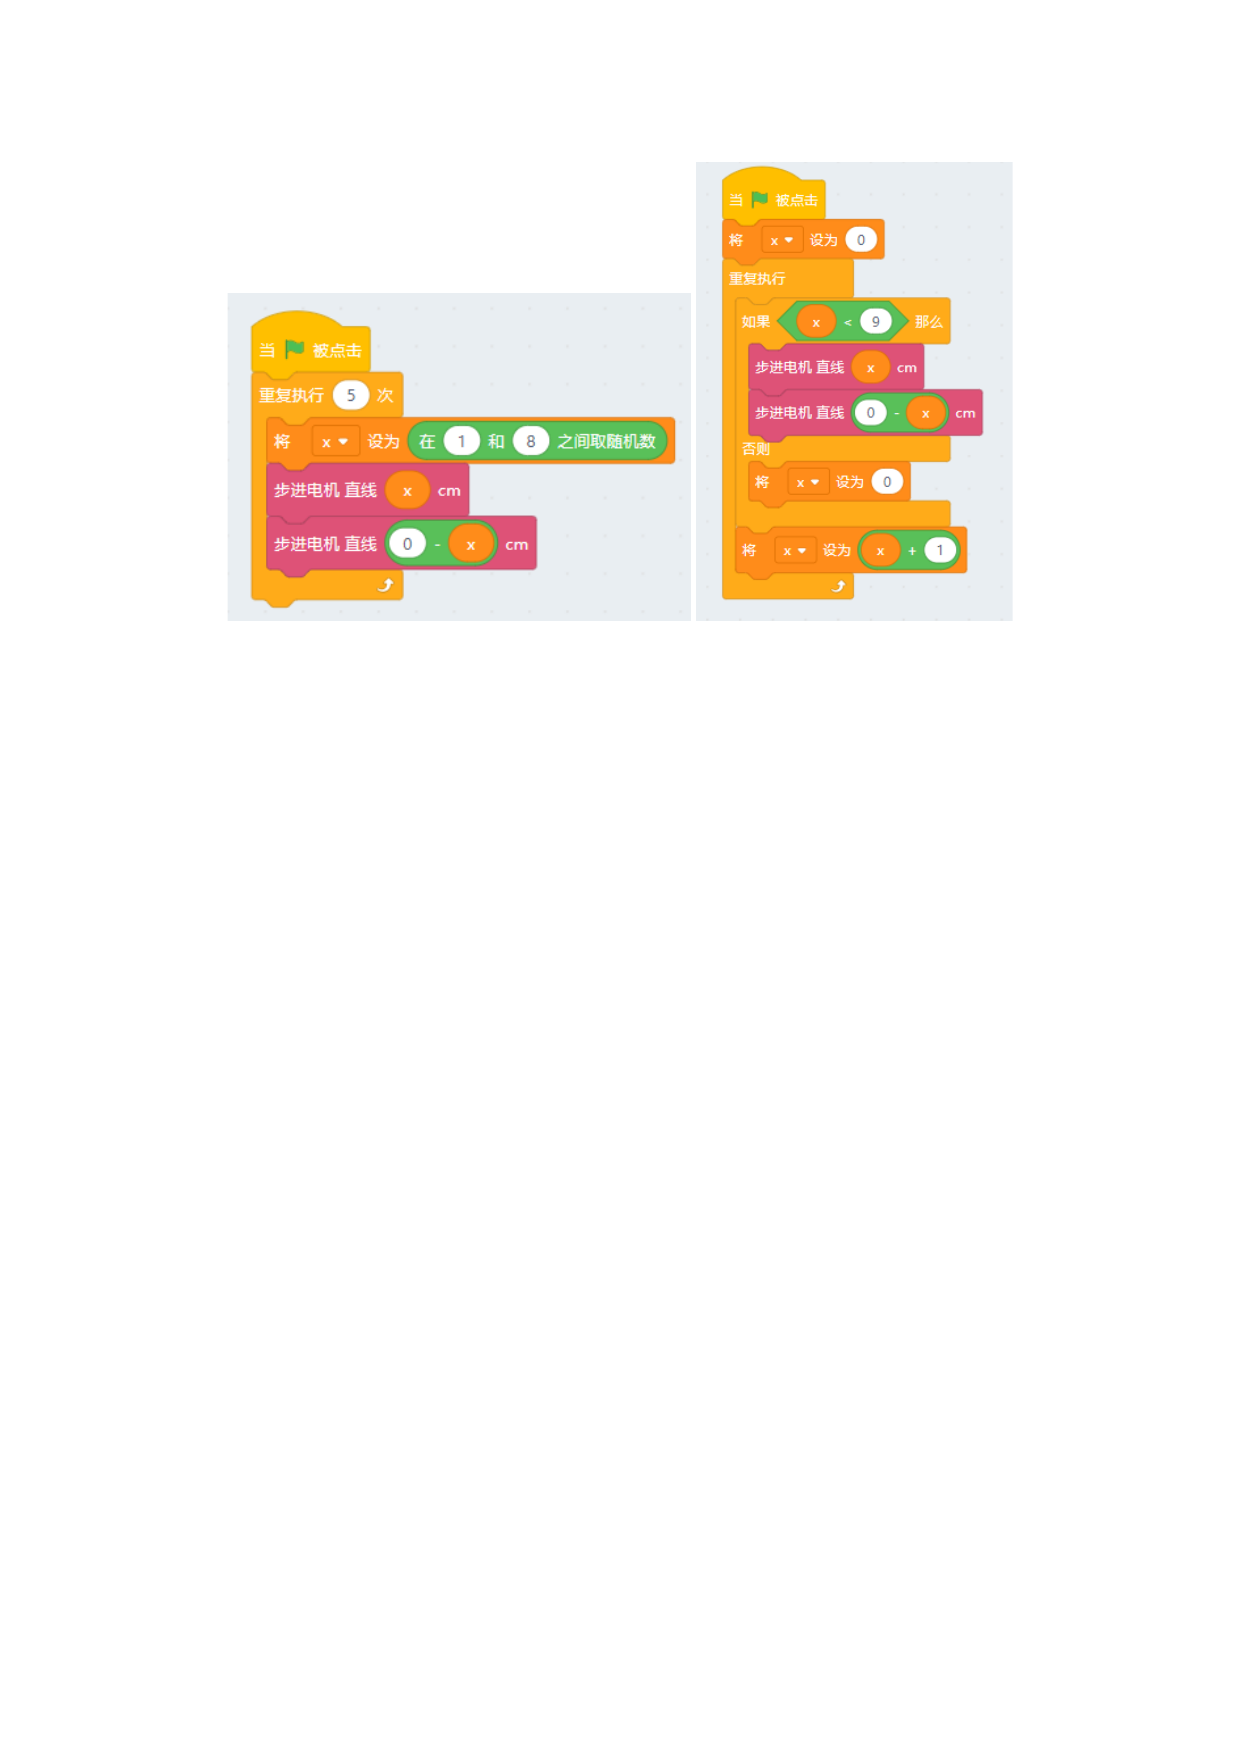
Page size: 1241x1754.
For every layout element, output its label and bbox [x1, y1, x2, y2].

picture [227, 293, 691, 621]
picture [696, 162, 1013, 621]
